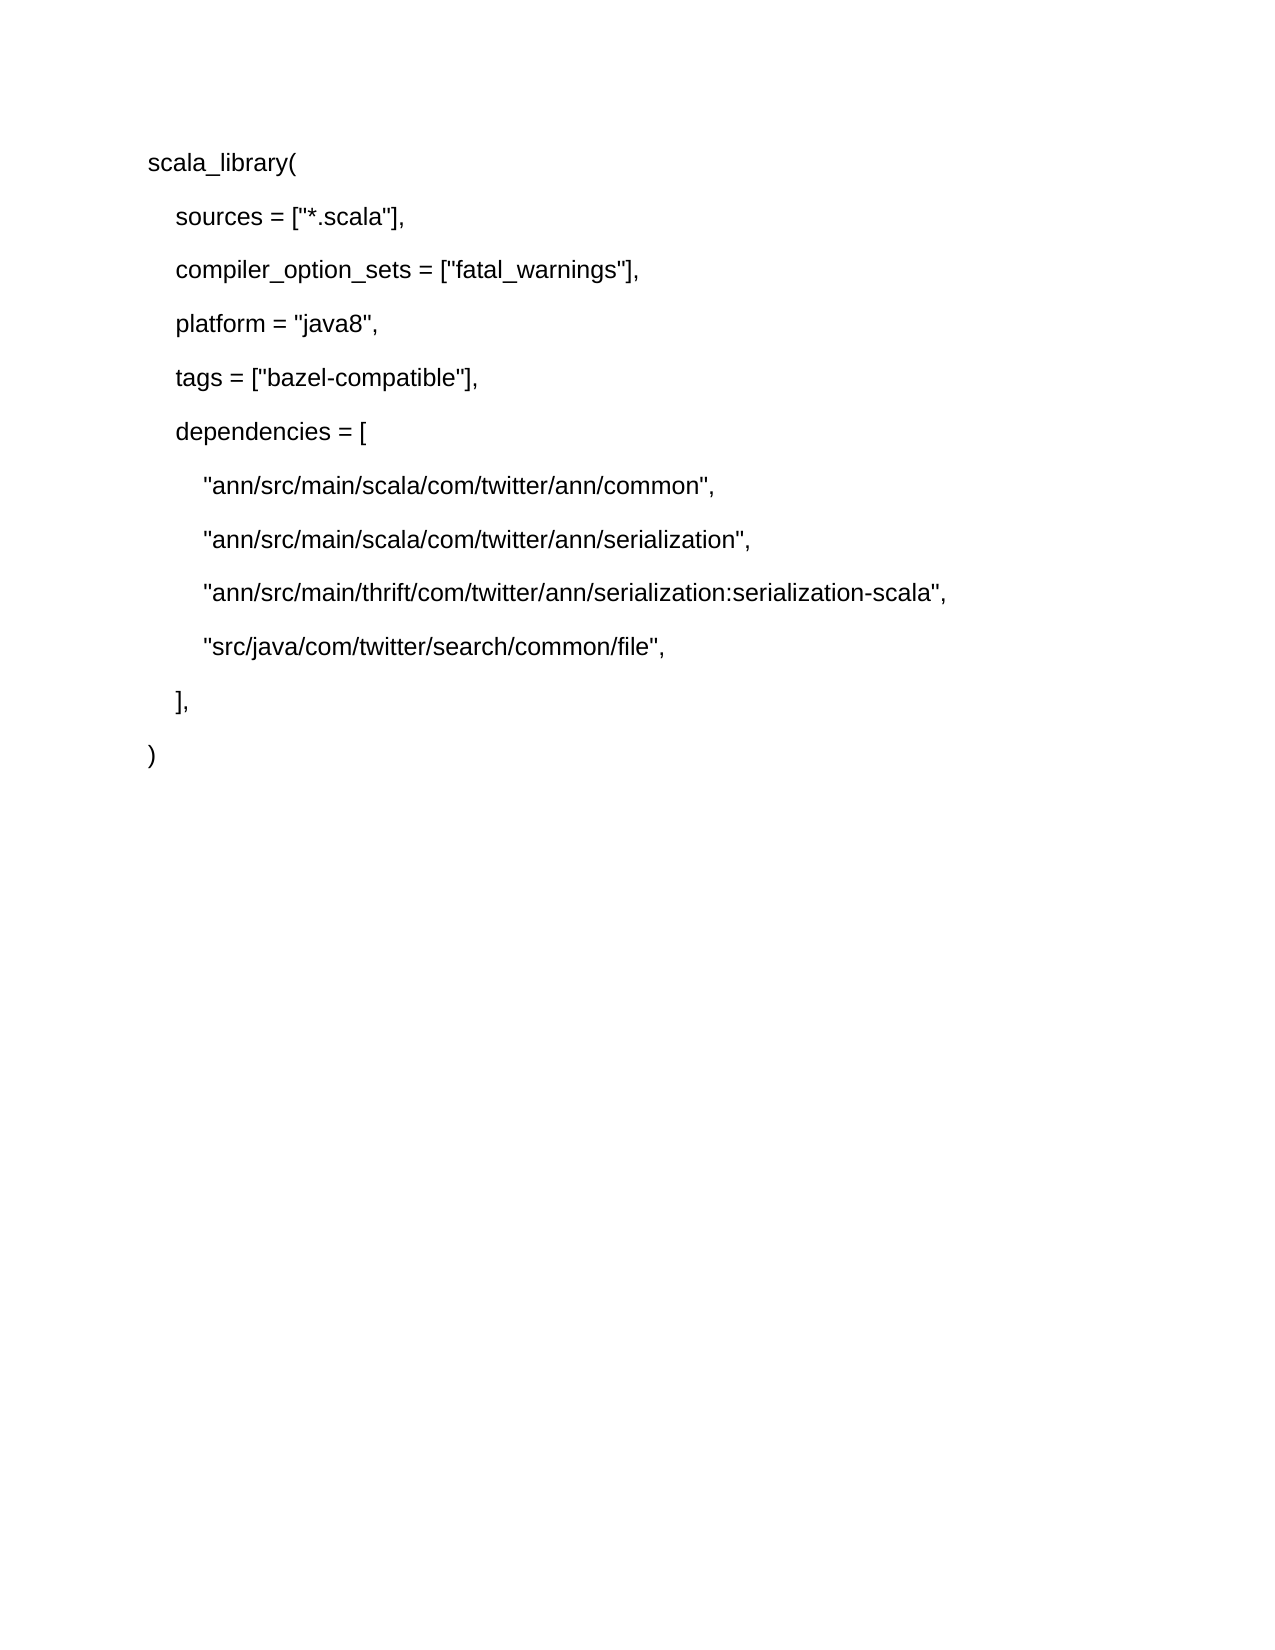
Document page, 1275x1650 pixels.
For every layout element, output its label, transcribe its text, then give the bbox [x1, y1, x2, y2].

text ], [148, 686, 1127, 715]
text "ann/src/main/scala/com/twitter/ann/serialization", [148, 524, 1127, 553]
text "ann/src/main/thrift/com/twitter/ann/serialization:serialization-scala", [148, 578, 1127, 607]
text platform = "java8", [148, 309, 1127, 338]
text "ann/src/main/scala/com/twitter/ann/common", [148, 471, 1127, 499]
text dependencies = [ [148, 417, 1127, 446]
text compiler_option_sets = ["fatal_warnings"], [148, 255, 1127, 284]
text "src/java/com/twitter/search/common/file", [148, 632, 1127, 661]
text tags = ["bazel-compatible"], [148, 363, 1127, 392]
text scala_library( [148, 148, 1127, 176]
text sources = ["*.scala"], [148, 201, 1127, 230]
text ) [148, 740, 1127, 769]
